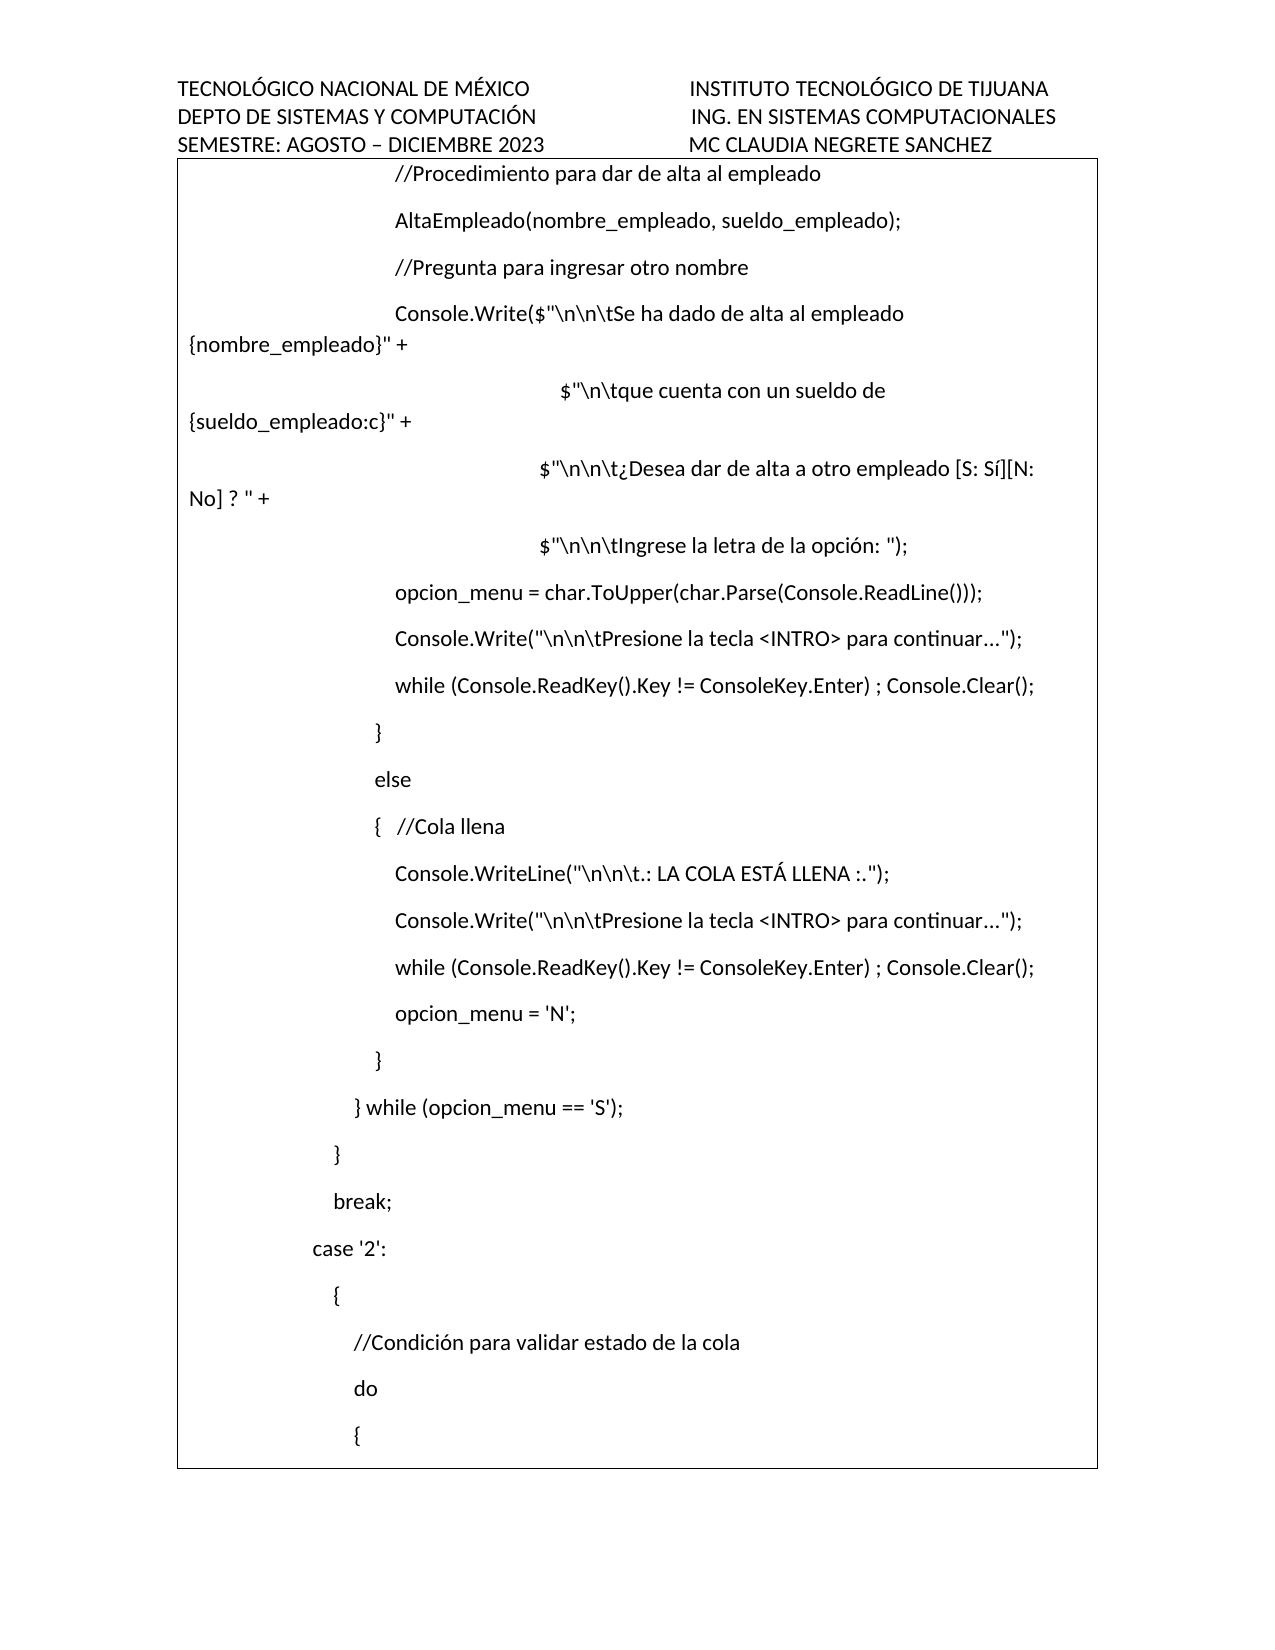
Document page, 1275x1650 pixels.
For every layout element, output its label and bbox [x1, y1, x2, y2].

table_header [178, 159, 1097, 1468]
